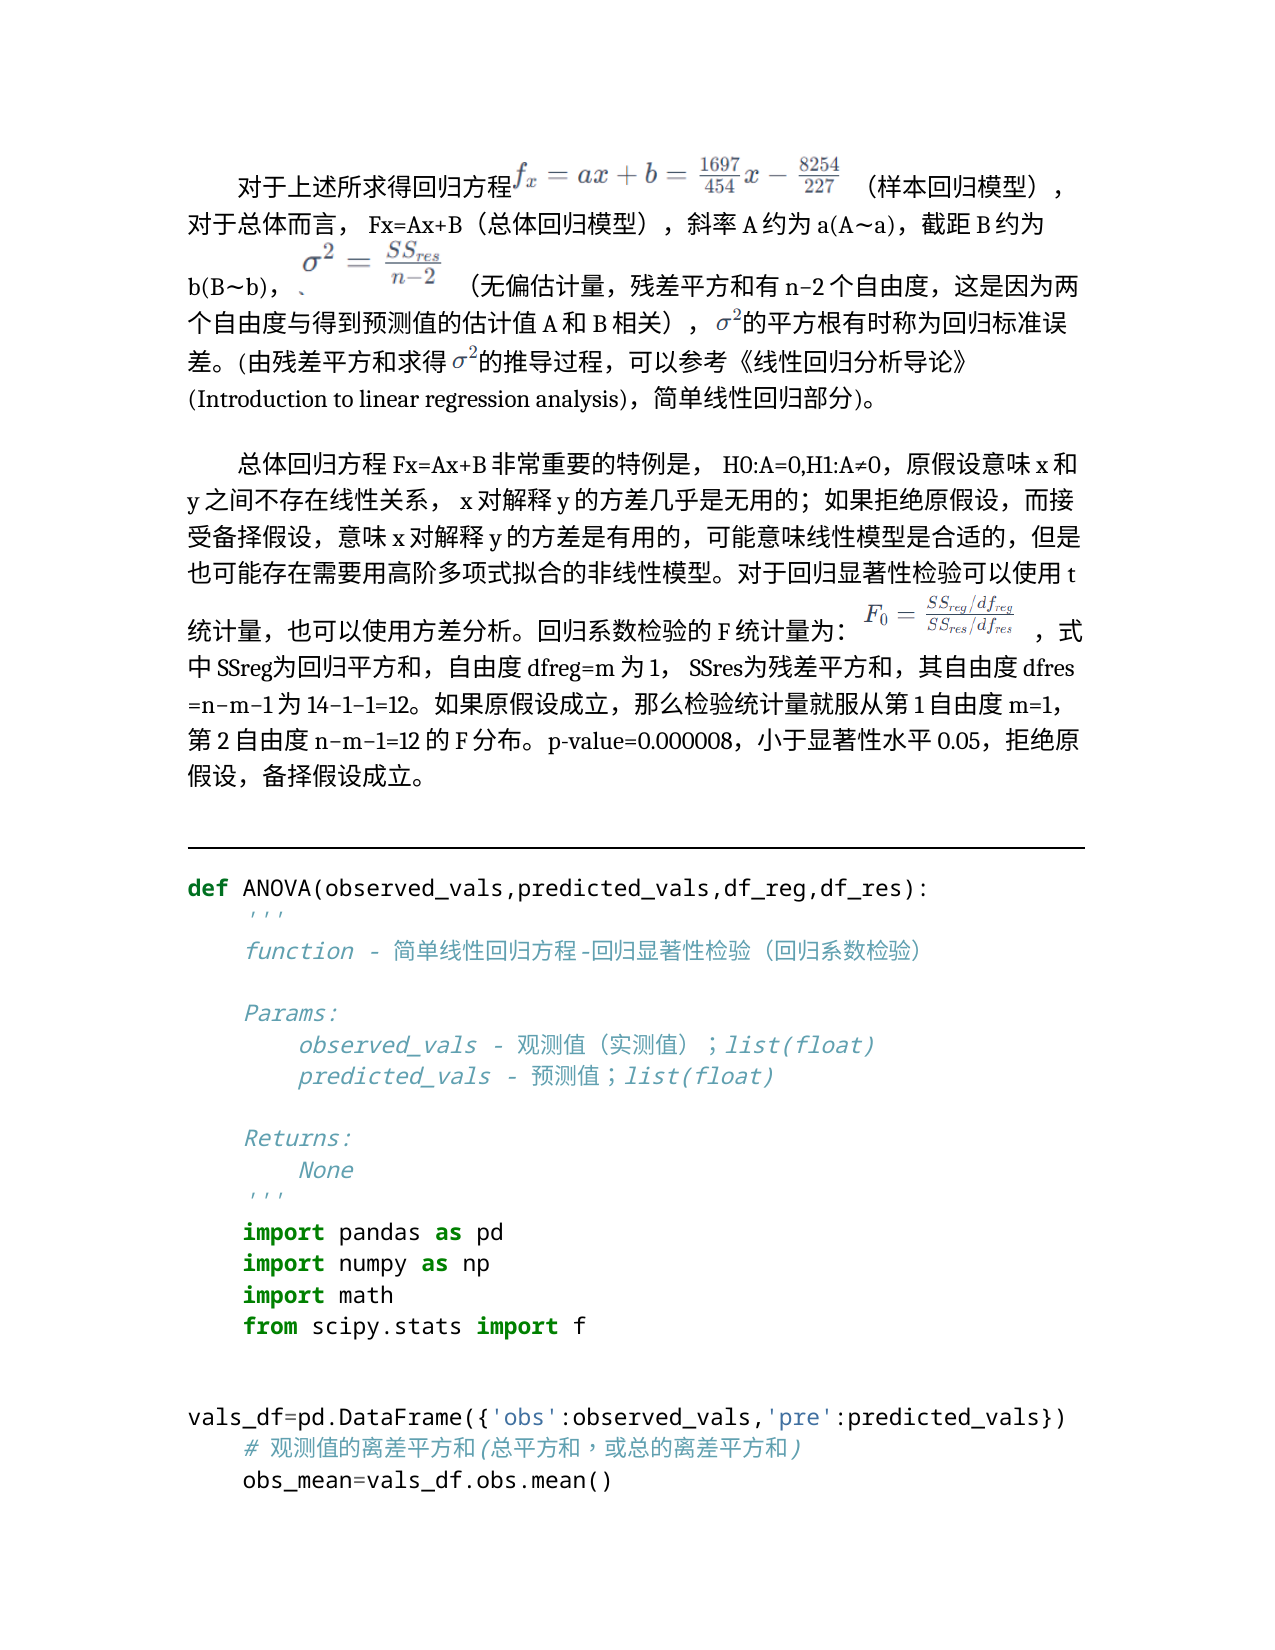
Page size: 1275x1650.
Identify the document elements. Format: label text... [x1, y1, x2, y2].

picture [712, 302, 743, 333]
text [187, 872, 1087, 1495]
picture [447, 339, 479, 371]
text 对于上述所求得回归方程​（样本回归模型），对于总体而言， Fx​=Ax+B（总体回归模型），斜率A约为a(A∼a)，截距B约为b(B∼b)， （无偏估计量，残差平方和有n−2个自由度，这是因为两个自由度与得到预测值的估计值A和B相关），的平方根有时称为回归标准误差。(由残差平方和求得的推导过程，可以参考《线性回归分析导论》(Introduction to linear regression analysis)，简单线性回归部分)。 [187, 150, 1087, 414]
text 总体回归方程Fx​=Ax+B非常重要的特例是， H0​:A=0,H1​:A≠0，原假设意味x和y之间不存在线性关系， x对解释y的方差几乎是无用的；如果拒绝原假设，而接受备择假设，意味x对解释y的方差是有用的，可能意味线性模型是合适的，但是也可能存在需要用高阶多项式拟合的非线性模型。对于回归显著性检验可以使用t统计量，也可以使用方差分析。回归系数检验的F统计量为： ​​ ，式中SSreg​为回归平方和，自由度dfreg​=m为1， SSres​为残差平方和，其自由度dfres​=n−m−1为14−1−1=12。如果原假设成立，那么检验统计量就服从第1自由度m=1，第2自由度n−m−1=12的F分布。p-value=0.000008，小于显著性水平0.05，拒绝原假设，备择假设成立。 [187, 444, 1087, 793]
picture [512, 150, 852, 197]
picture [860, 589, 1023, 641]
picture [298, 240, 455, 295]
